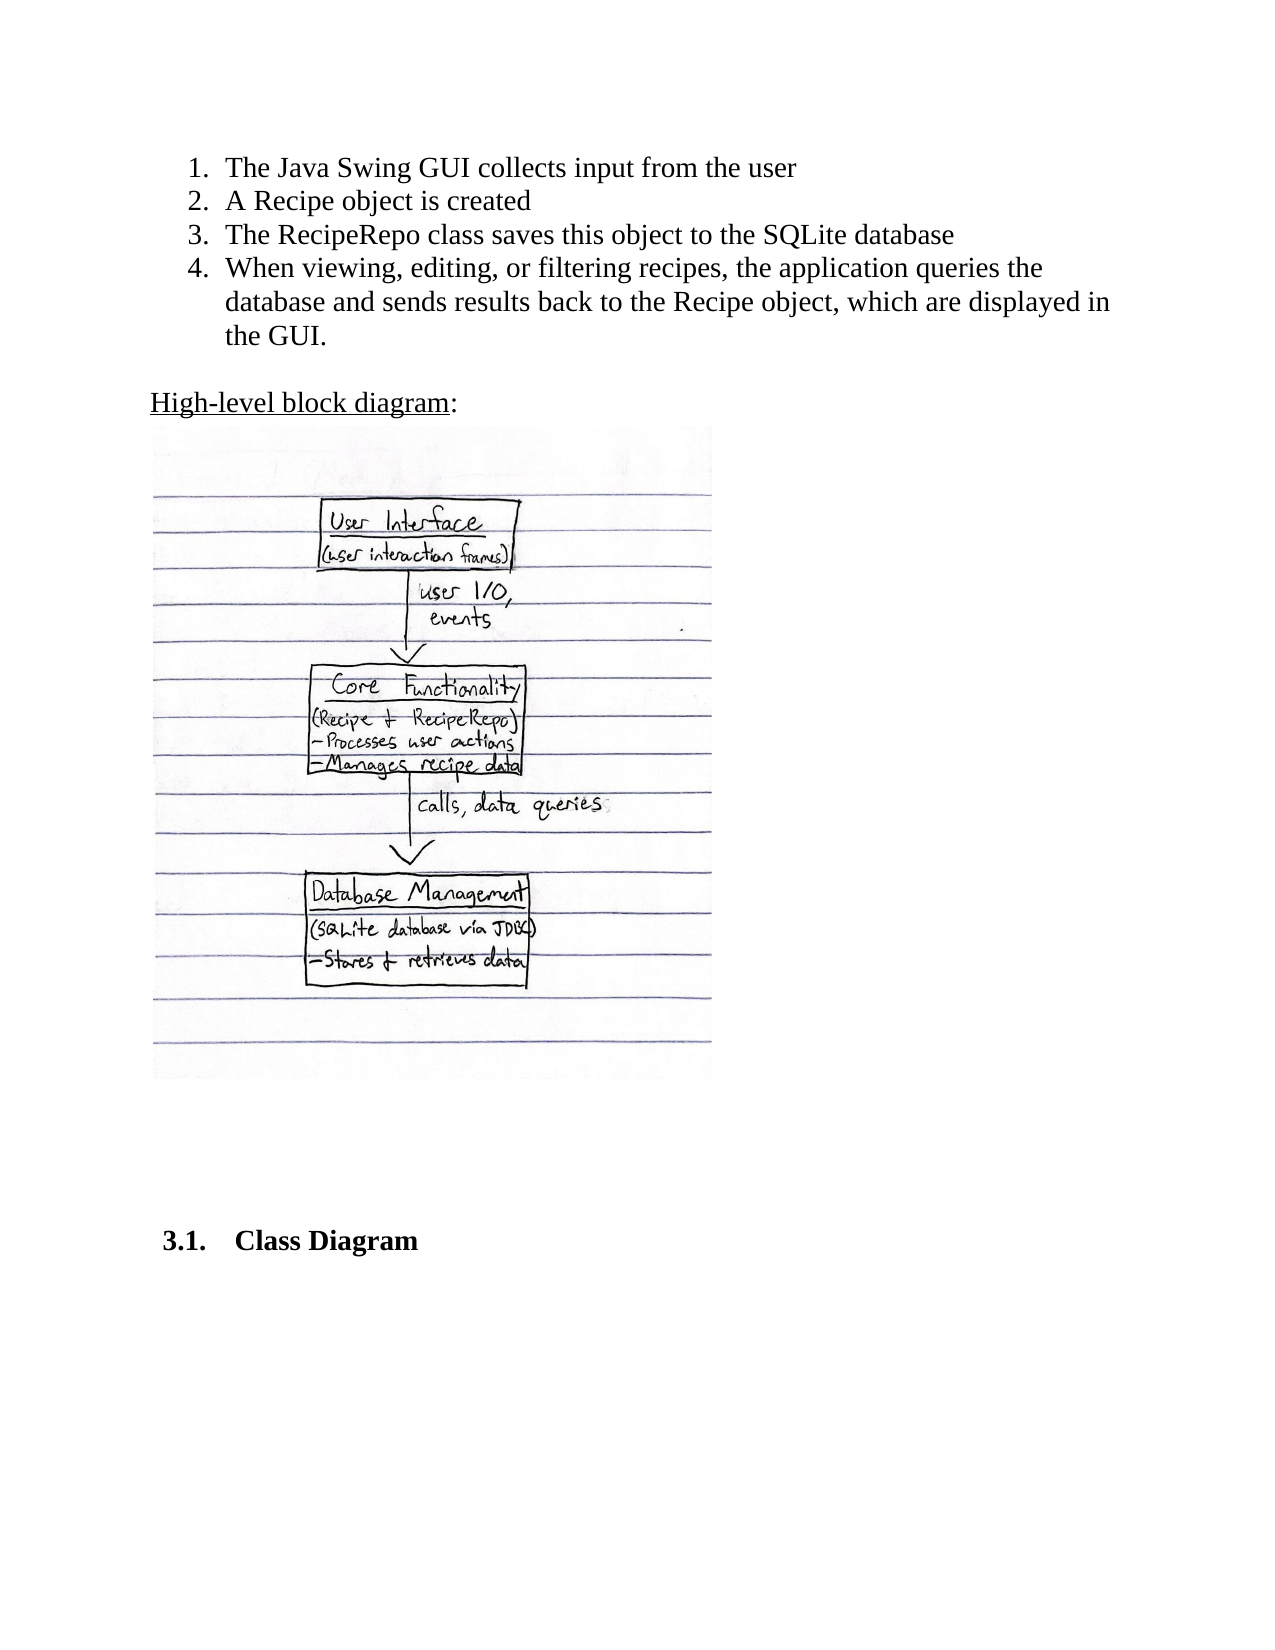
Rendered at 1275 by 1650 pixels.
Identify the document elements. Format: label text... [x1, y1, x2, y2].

list When viewing, editing, or filtering recipes, the application queries the database and sends results back to the Recipe object, which are displayed in the GUI. [187, 251, 1125, 351]
picture [153, 426, 712, 1079]
list A Recipe object is created [187, 183, 1125, 217]
list The Java Swing GUI collects input from the user [187, 150, 1125, 183]
list The RecipeRepo class saves this object to the SQLite database [187, 217, 1125, 251]
text High-level block diagram: [150, 385, 1125, 418]
list Class Diagram [206, 1223, 1125, 1257]
